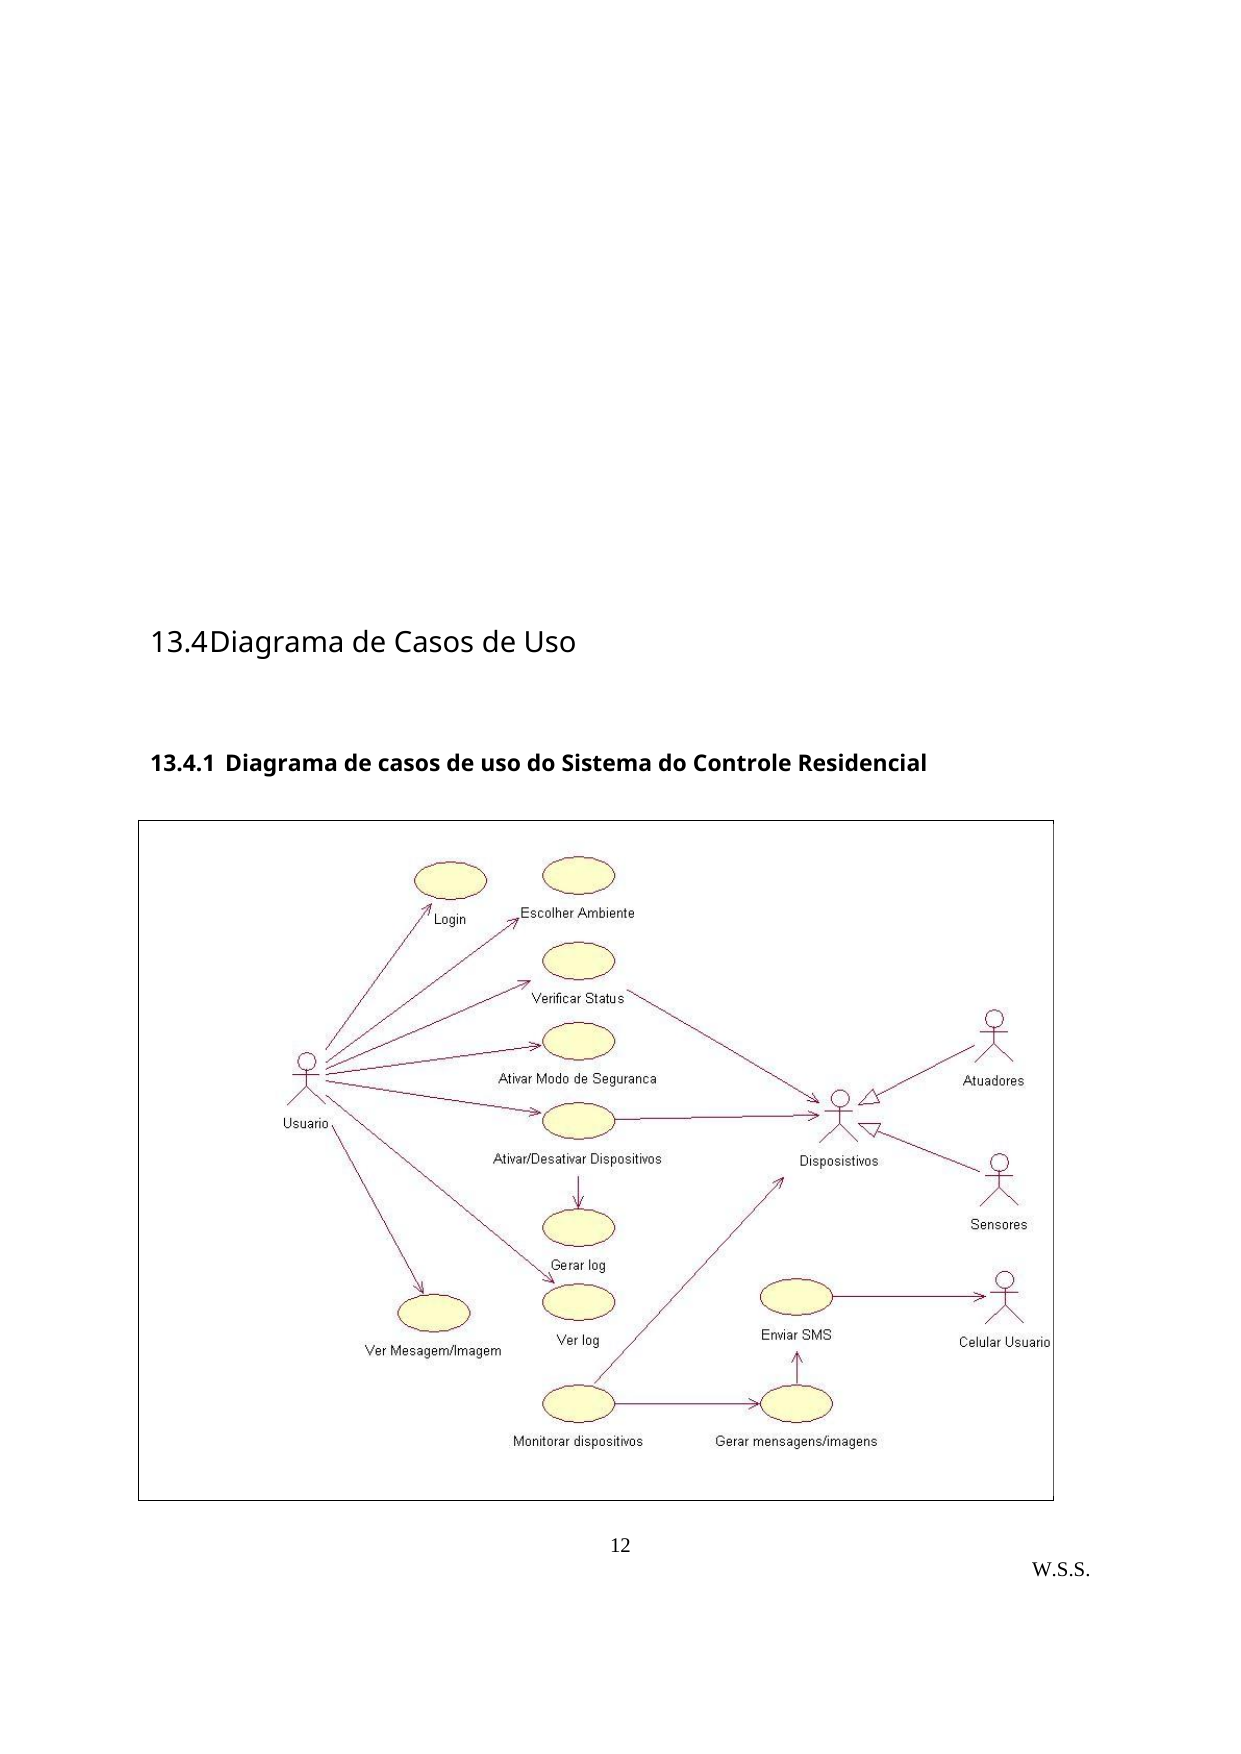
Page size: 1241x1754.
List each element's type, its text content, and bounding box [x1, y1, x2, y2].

list Diagrama de casos de uso do Sistema do Controle Residencial [150, 747, 1090, 779]
table_header [139, 821, 1053, 1500]
picture [209, 824, 1054, 1496]
list Diagrama de Casos de Uso [150, 622, 1090, 661]
